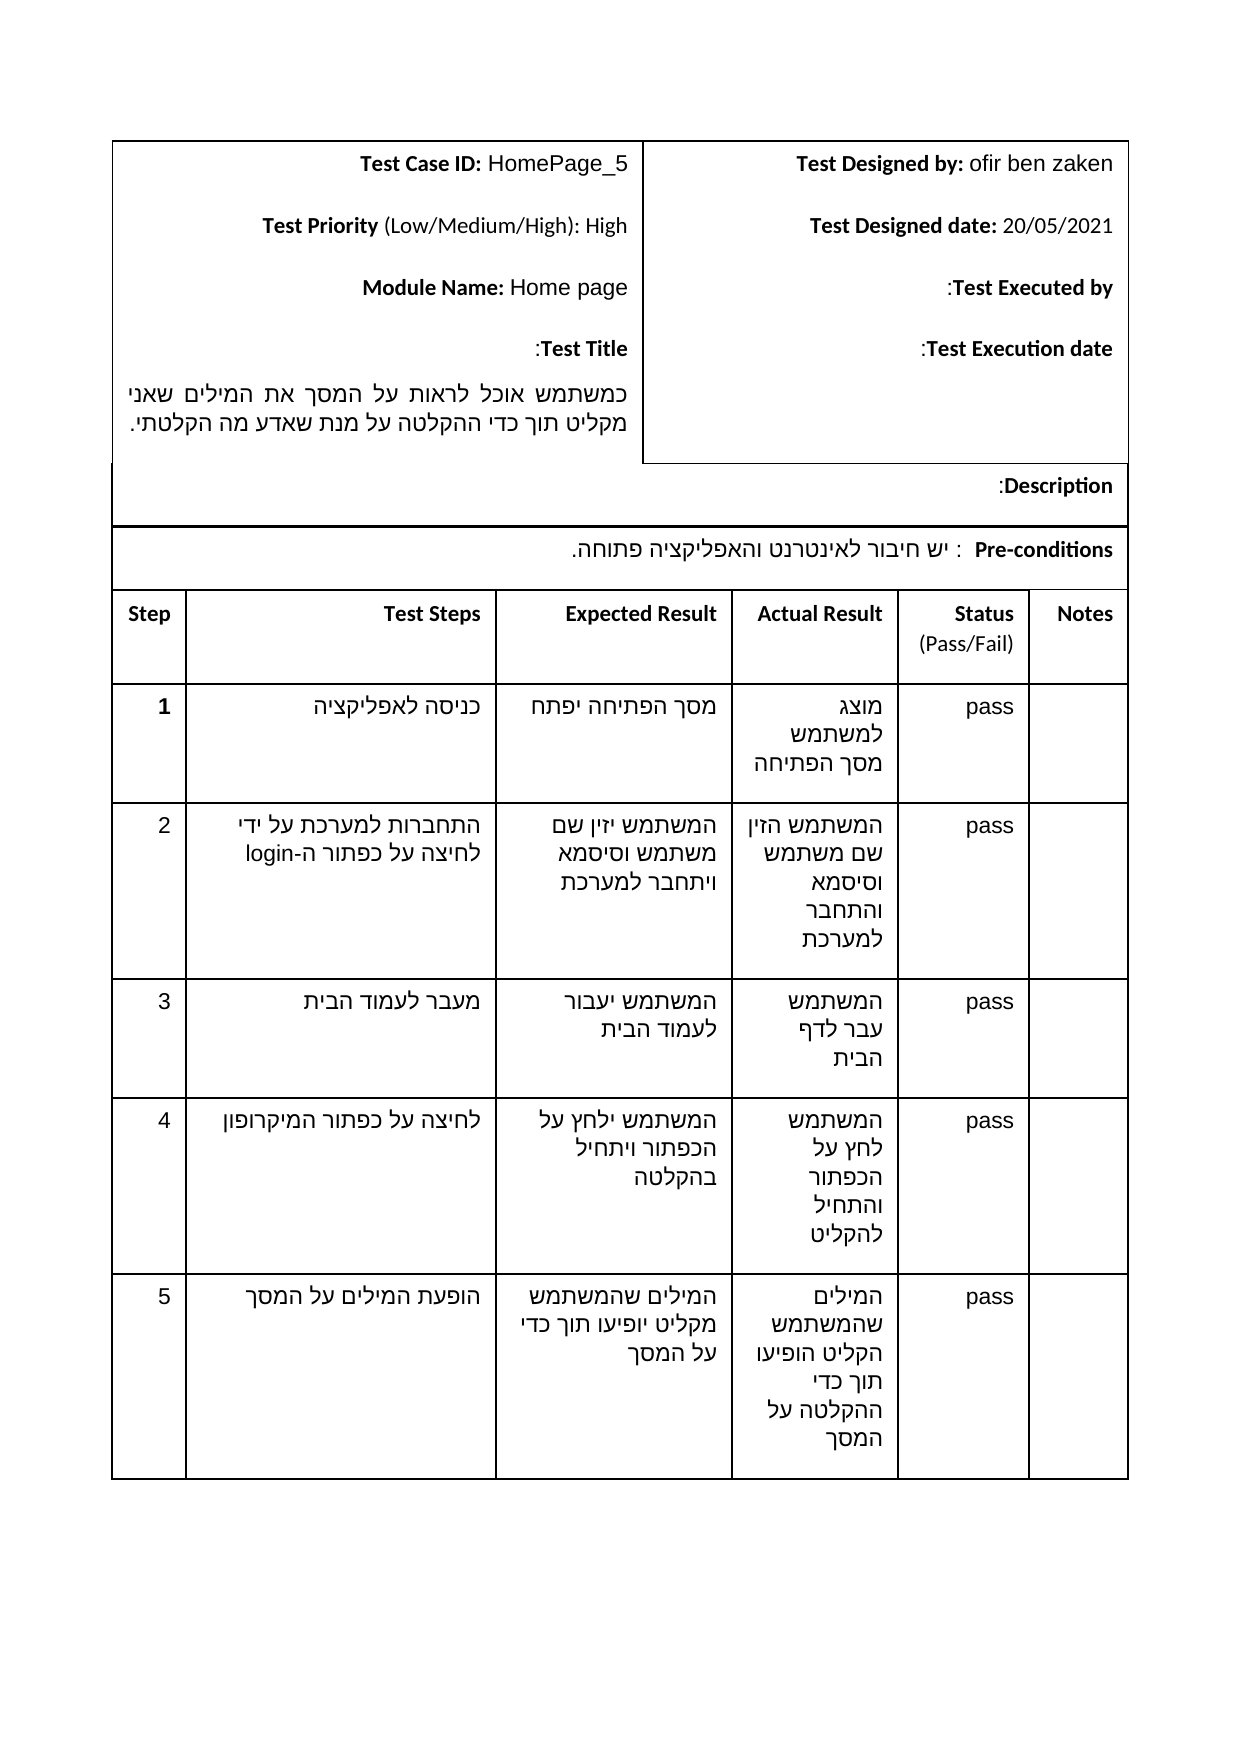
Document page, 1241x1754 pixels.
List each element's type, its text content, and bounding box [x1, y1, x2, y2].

table_cell המשתמש עבר לדף הבית [733, 980, 897, 1097]
table_cell Step [113, 591, 185, 683]
table_cell Test Designed date: 20/05/2021 [644, 204, 1128, 265]
table_header Test Case ID: HomePage_5 [113, 142, 642, 203]
table_cell pass [899, 1275, 1028, 1478]
table_cell Test Executed by: [644, 265, 1128, 327]
table_cell המשתמש יזין שם משתמש וסיסמא ויתחבר למערכת [497, 804, 731, 978]
table_cell המשתמש ילחץ על הכפתור ויתחיל בהקלטה [497, 1099, 731, 1273]
table_cell [1030, 1275, 1127, 1478]
table_cell המילים שהמשתמש מקליט יופיעו תוך כדי על המסך [497, 1275, 731, 1478]
table_cell מוצג למשתמש מסך הפתיחה [733, 685, 897, 802]
table_cell המשתמש הזין שם משתמש וסיסמא והתחבר למערכת [733, 804, 897, 978]
table_cell pass [899, 980, 1028, 1097]
table_cell מעבר לעמוד הבית [187, 980, 495, 1097]
table_cell המשתמש לחץ על הכפתור והתחיל להקליט [733, 1099, 897, 1273]
table_cell pass [899, 804, 1028, 978]
table_cell [1030, 1099, 1127, 1273]
table_cell Test Title: כמשתמש אוכל לראות על המסך את המילים שאני מקליט תוך כדי ההקלטה על מנת שאדע מה הקלטתי. [113, 327, 642, 462]
table_cell Expected Result [497, 591, 731, 683]
table_cell [1030, 685, 1127, 802]
table_cell pass [899, 685, 1028, 802]
table_header Test Designed by: ofir ben zaken [644, 142, 1128, 203]
table_cell מסך הפתיחה יפתח [497, 685, 731, 802]
table_cell Status (Pass/Fail) [899, 591, 1028, 683]
table_cell כניסה לאפליקציה [187, 685, 495, 802]
table_cell התחברות למערכת על ידי לחיצה על כפתור ה-login [187, 804, 495, 978]
table_cell Actual Result [733, 591, 897, 683]
table_cell pass [899, 1099, 1028, 1273]
table_cell Test Priority (Low/Medium/High): High [113, 204, 642, 265]
table_cell [1030, 980, 1127, 1097]
table_cell 1 [113, 685, 185, 802]
table_cell המילים שהמשתמש הקליט הופיעו תוך כדי ההקלטה על המסך [733, 1275, 897, 1478]
table_cell לחיצה על כפתור המיקרופון [187, 1099, 495, 1273]
table_cell 5 [113, 1275, 185, 1478]
table_cell 3 [113, 980, 185, 1097]
table_cell Test Steps [187, 591, 495, 683]
table_cell Description: [113, 463, 1127, 525]
table_cell Pre-conditions : יש חיבור לאינטרנט והאפליקציה פתוחה. [113, 528, 1127, 589]
table_cell [1030, 804, 1127, 978]
table_cell הופעת המילים על המסך [187, 1275, 495, 1478]
table_cell Test Execution date: [644, 327, 1128, 462]
table_cell Notes [1030, 590, 1127, 683]
table_cell 2 [113, 804, 185, 978]
table_cell Module Name: Home page [113, 265, 642, 327]
table_cell המשתמש יעבור לעמוד הבית [497, 980, 731, 1097]
table_cell 4 [113, 1099, 185, 1273]
